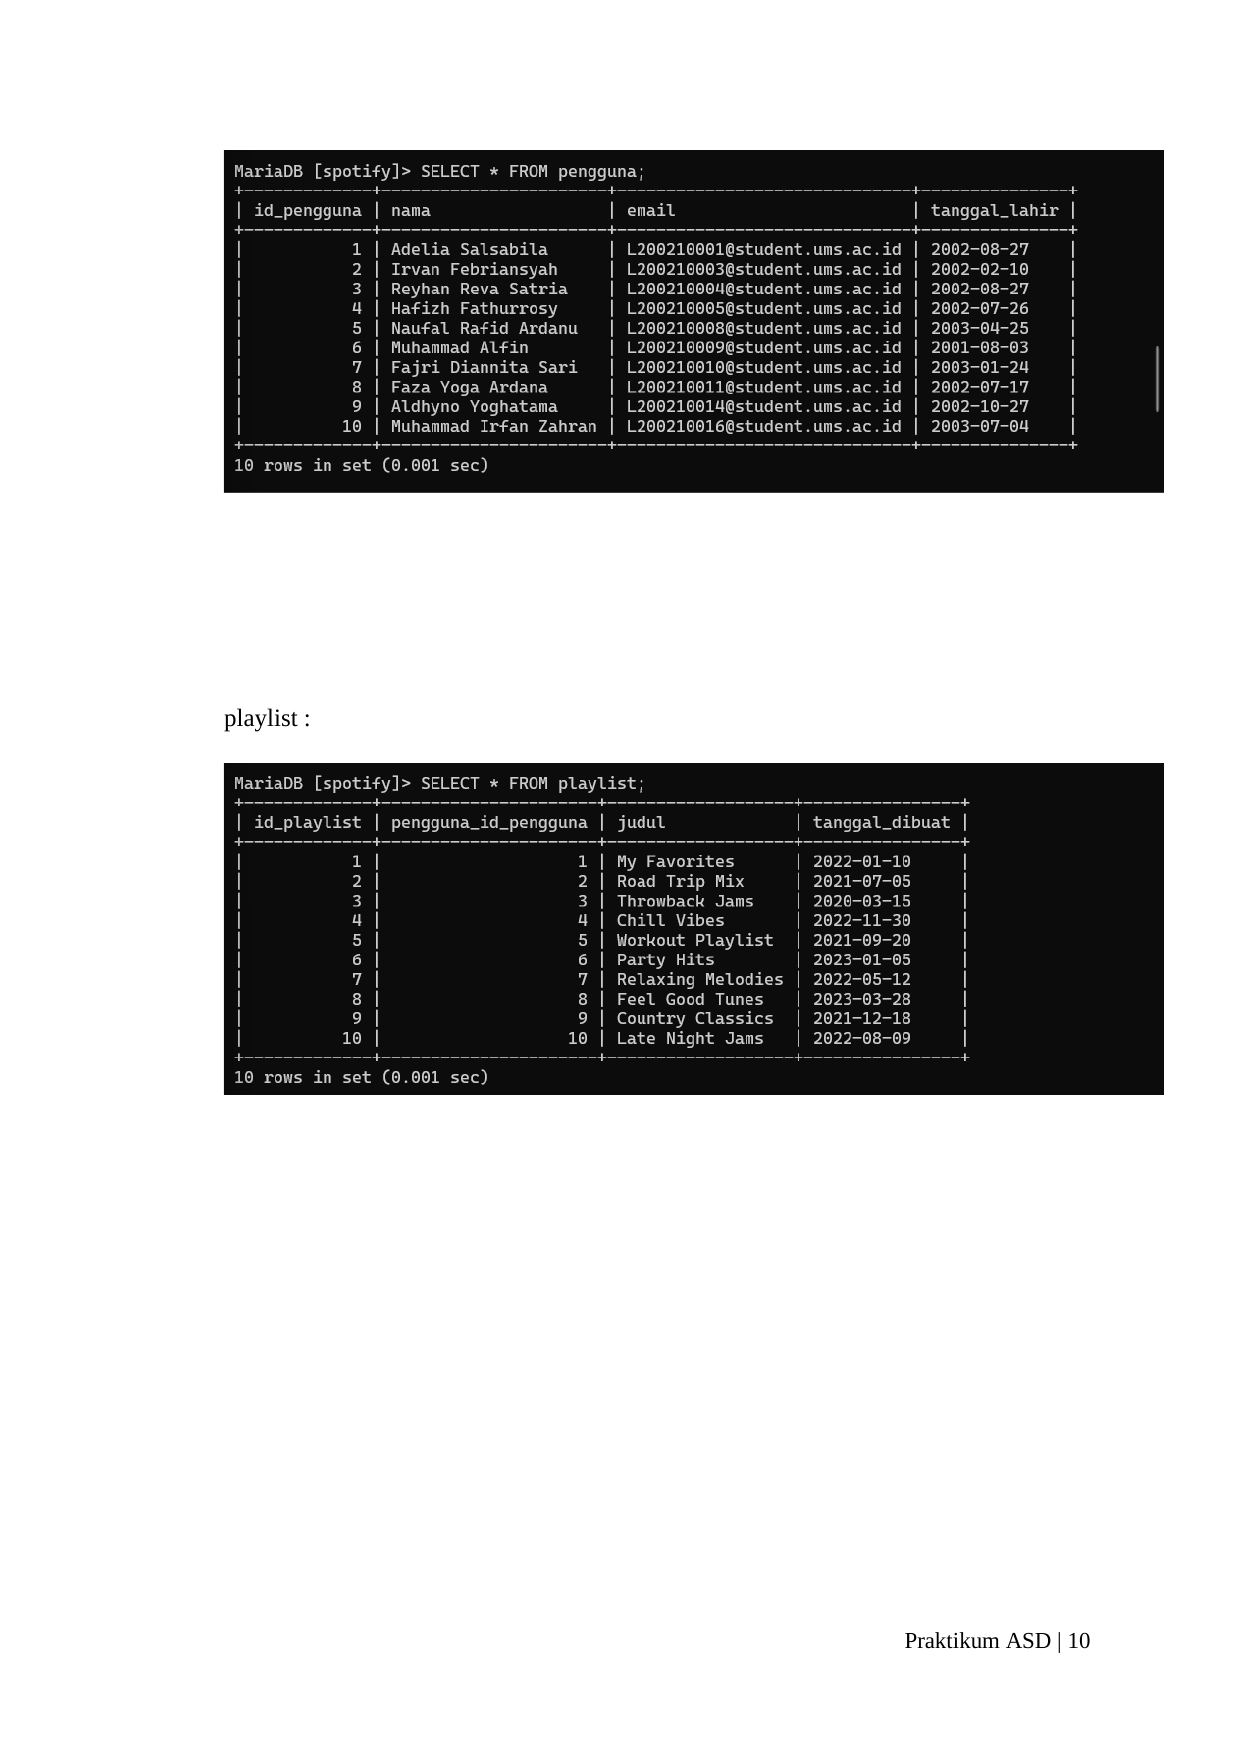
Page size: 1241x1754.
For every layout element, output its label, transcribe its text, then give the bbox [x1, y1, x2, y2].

picture [223, 150, 1164, 493]
text playlist : [224, 703, 1090, 732]
picture [223, 763, 1164, 1095]
